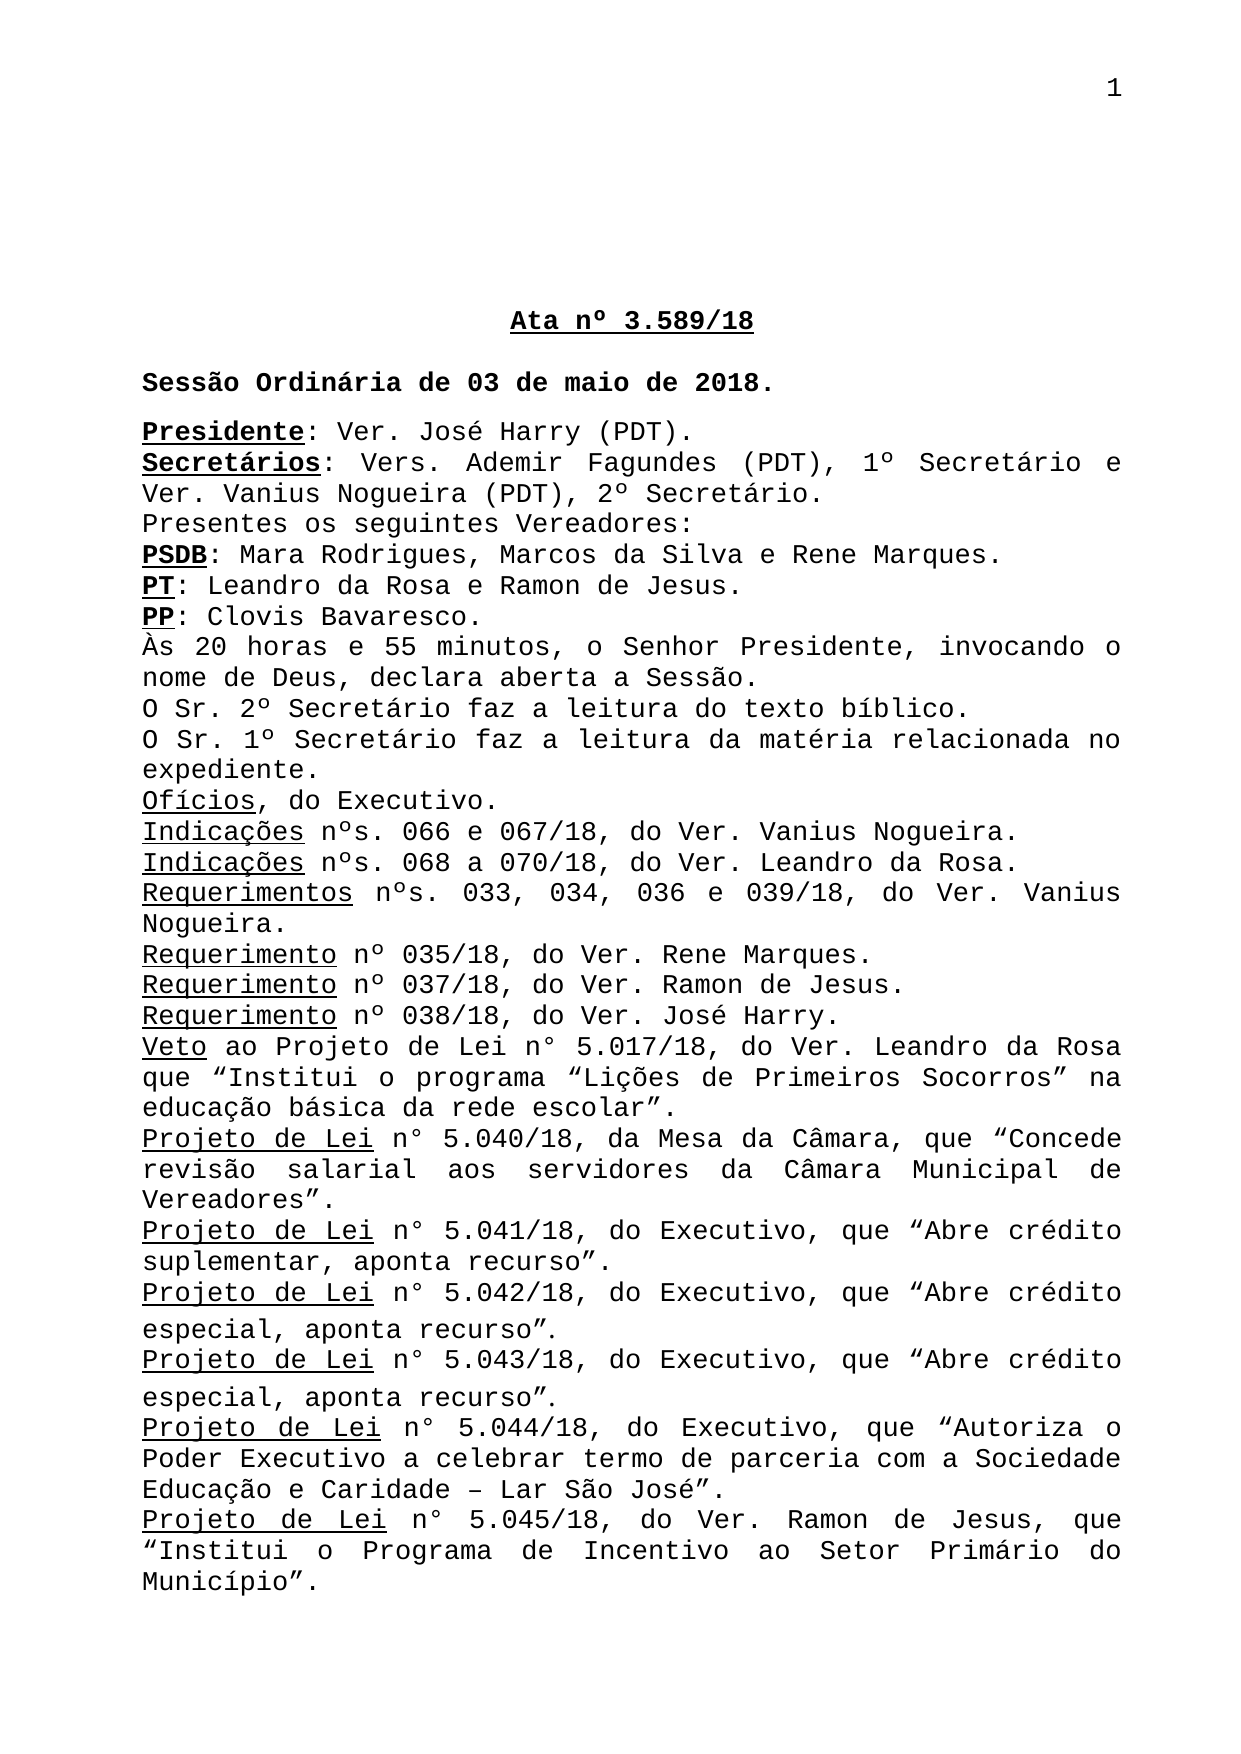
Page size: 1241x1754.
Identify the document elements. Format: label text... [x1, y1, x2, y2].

text Secretários: Vers. Ademir Fagundes (PDT), 1º Secretário e Ver. Vanius Nogueira (PDT), 2º Secretário. [142, 449, 1122, 510]
text Requerimento nº 035/18, do Ver. Rene Marques. [142, 941, 1122, 971]
text Projeto de Lei n° 5.042/18, do Executivo, que “Abre crédito especial, aponta recurso”. [142, 1278, 1122, 1346]
text Projeto de Lei n° 5.040/18, da Mesa da Câmara, que “Concede revisão salarial aos servidores da Câmara Municipal de Vereadores”. [142, 1125, 1122, 1217]
text PP: Clovis Bavaresco. [142, 602, 1122, 633]
text Indicações nºs. 068 a 070/18, do Ver. Leandro da Rosa. [142, 848, 1122, 879]
text Projeto de Lei n° 5.041/18, do Executivo, que “Abre crédito suplementar, aponta recurso”. [142, 1217, 1122, 1278]
text Presentes os seguintes Vereadores: [142, 510, 1122, 541]
text O Sr. 2º Secretário faz a leitura do texto bíblico. [142, 695, 1122, 725]
text Veto ao Projeto de Lei n° 5.017/18, do Ver. Leandro da Rosa que “Institui o programa “Lições de Primeiros Socorros” na educação básica da rede escolar”. [142, 1033, 1122, 1125]
text Ofícios, do Executivo. [142, 787, 1122, 818]
text Requerimentos nºs. 033, 034, 036 e 039/18, do Ver. Vanius Nogueira. [142, 879, 1122, 941]
text Presidente: Ver. José Harry (PDT). [142, 418, 1122, 449]
text Projeto de Lei n° 5.044/18, do Executivo, que “Autoriza o Poder Executivo a celebrar termo de parceria com a Sociedade Educação e Caridade – Lar São José”. [142, 1414, 1122, 1506]
text Requerimento nº 037/18, do Ver. Ramon de Jesus. [142, 971, 1122, 1002]
text Projeto de Lei n° 5.043/18, do Executivo, que “Abre crédito especial, aponta recurso”. [142, 1346, 1122, 1414]
text Indicações nºs. 066 e 067/18, do Ver. Vanius Nogueira. [142, 818, 1122, 848]
text PSDB: Mara Rodrigues, Marcos da Silva e Rene Marques. [142, 541, 1122, 572]
text PT: Leandro da Rosa e Ramon de Jesus. [142, 572, 1122, 602]
text Requerimento nº 038/18, do Ver. José Harry. [142, 1002, 1122, 1033]
text O Sr. 1º Secretário faz a leitura da matéria relacionada no expediente. [142, 725, 1122, 787]
text Projeto de Lei n° 5.045/18, do Ver. Ramon de Jesus, que “Institui o Programa de Incentivo ao Setor Primário do Município”. [142, 1506, 1122, 1598]
text Às 20 horas e 55 minutos, o Senhor Presidente, invocando o nome de Deus, declara aberta a Sessão. [142, 633, 1122, 695]
text Sessão Ordinária de 03 de maio de 2018. [142, 368, 1122, 399]
text Ata nº 3.589/18 [142, 307, 1122, 338]
